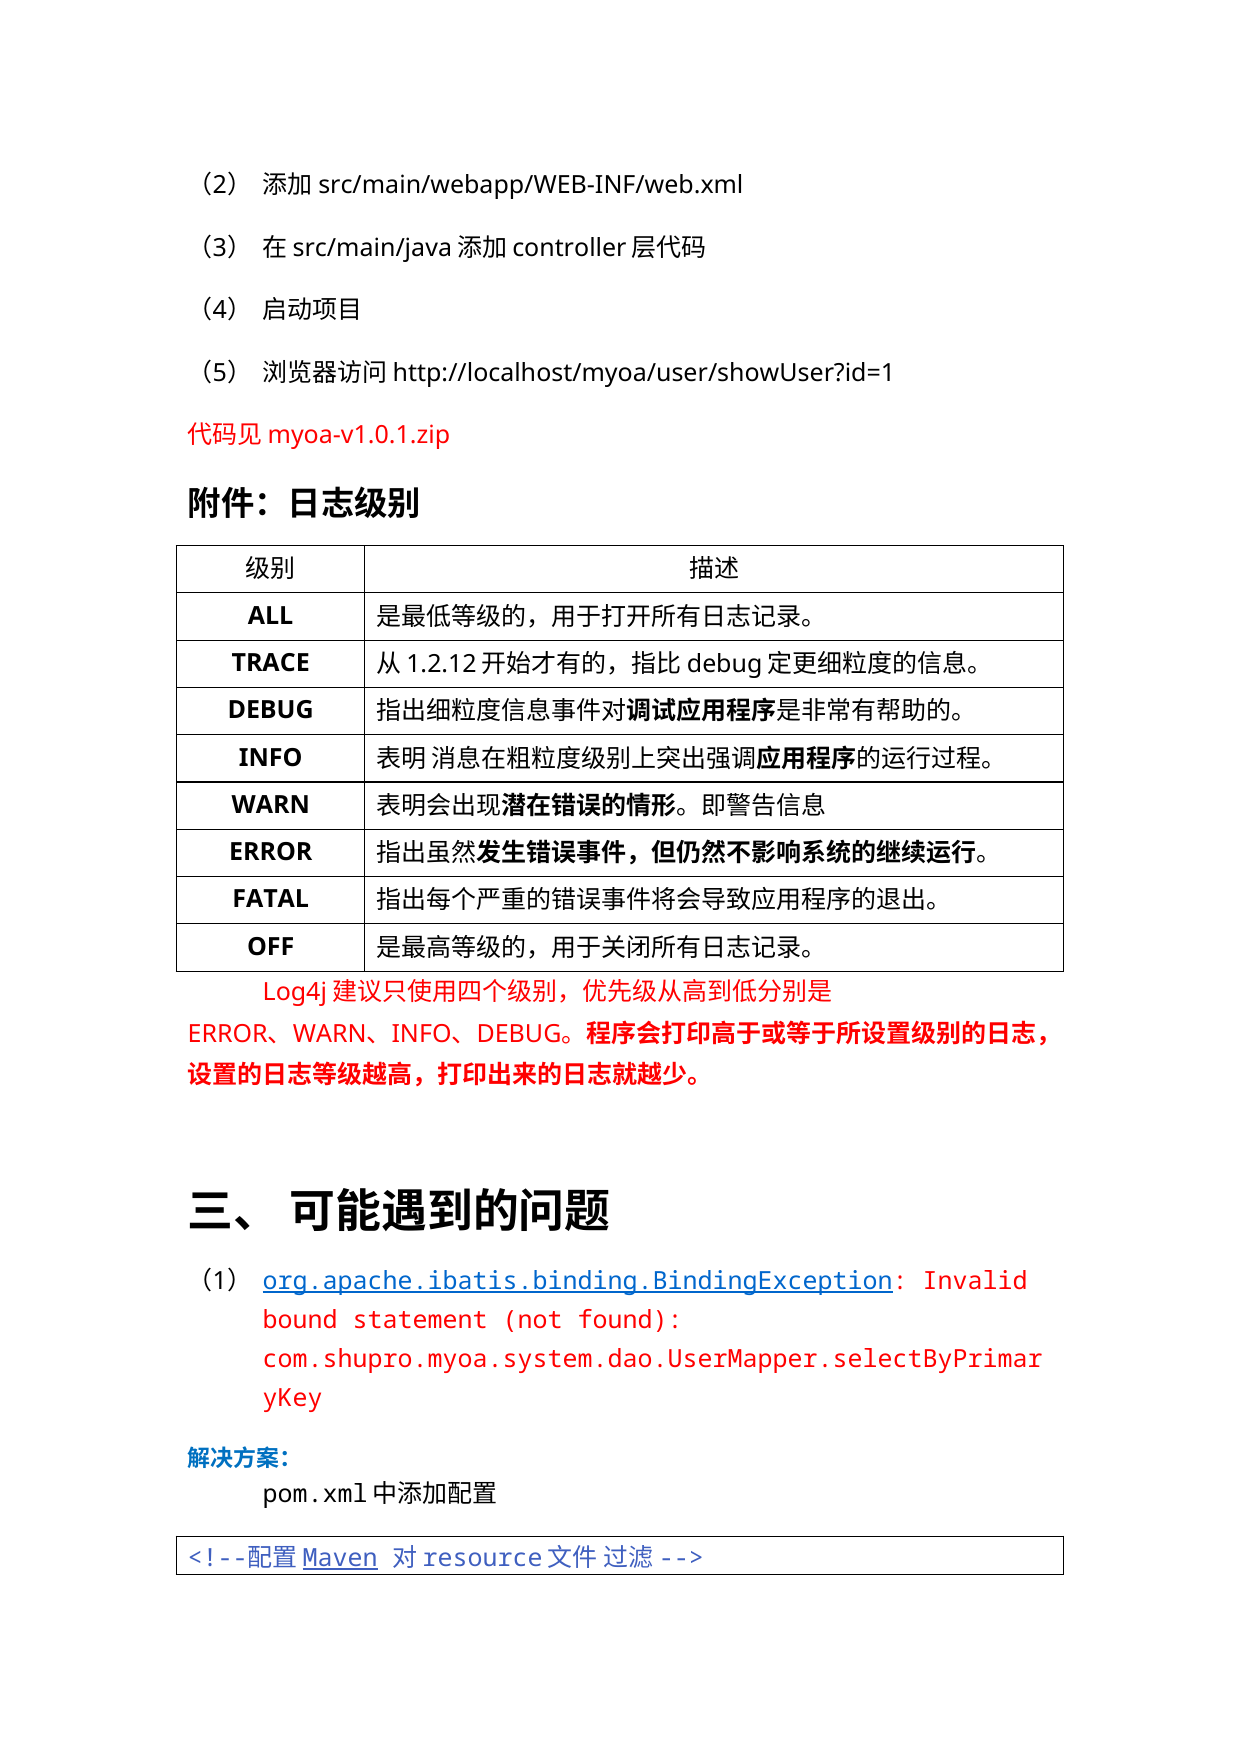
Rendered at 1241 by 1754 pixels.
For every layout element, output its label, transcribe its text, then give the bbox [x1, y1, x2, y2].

subtitle 可能遇到的问题 [187, 1174, 1053, 1241]
table_cell 指出虽然发生错误事件，但仍然不影响系统的继续运行。 [365, 830, 1063, 876]
table_cell FATAL [177, 877, 364, 923]
list org.apache.ibatis.binding.BindingException: Invalid bound statement (not found): com.shupro.myoa.system.dao.UserMapper.selectByPrimaryKey [187, 1260, 1053, 1414]
table_header 描述 [365, 546, 1063, 592]
table_header 级别 [177, 546, 364, 592]
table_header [177, 1537, 1063, 1574]
subtitle 附件：日志级别 [187, 477, 1053, 525]
table_cell ALL [177, 593, 364, 639]
table_cell 表明会出现潜在错误的情形。即警告信息 [365, 783, 1063, 829]
table_cell 是最低等级的，用于打开所有日志记录。 [365, 593, 1063, 639]
text pom.xml中添加配置 [187, 1473, 1053, 1509]
list 添加 src/main/webapp/WEB-INF/web.xml [187, 164, 1053, 201]
table_cell TRACE [177, 641, 364, 687]
text 代码见myoa-v1.0.1.zip [187, 414, 1053, 451]
list 在src/main/java添加controller层代码 [187, 227, 1053, 263]
table_cell OFF [177, 924, 364, 971]
list 启动项目 [187, 289, 1053, 326]
table_cell DEBUG [177, 688, 364, 734]
table_cell 表明 消息在粗粒度级别上突出强调应用程序的运行过程。 [365, 735, 1063, 781]
text 解决方案： [187, 1440, 1053, 1473]
list 浏览器访问http://localhost/myoa/user/showUser?id=1 [187, 352, 1053, 388]
table_cell 从1.2.12开始才有的，指比debug定更细粒度的信息。 [365, 641, 1063, 687]
table_cell 是最高等级的，用于关闭所有日志记录。 [365, 924, 1063, 971]
text Log4j建议只使用四个级别，优先级从高到低分别是ERROR、WARN、INFO、DEBUG。程序会打印高于或等于所设置级别的日志，设置的日志等级越高，打印出来的日志就越少。 [187, 972, 1053, 1091]
table_cell 指出每个严重的错误事件将会导致应用程序的退出。 [365, 877, 1063, 923]
table_cell ERROR [177, 830, 364, 876]
table_cell INFO [177, 735, 364, 781]
table_cell WARN [177, 783, 364, 829]
table_cell 指出细粒度信息事件对调试应用程序是非常有帮助的。 [365, 688, 1063, 734]
